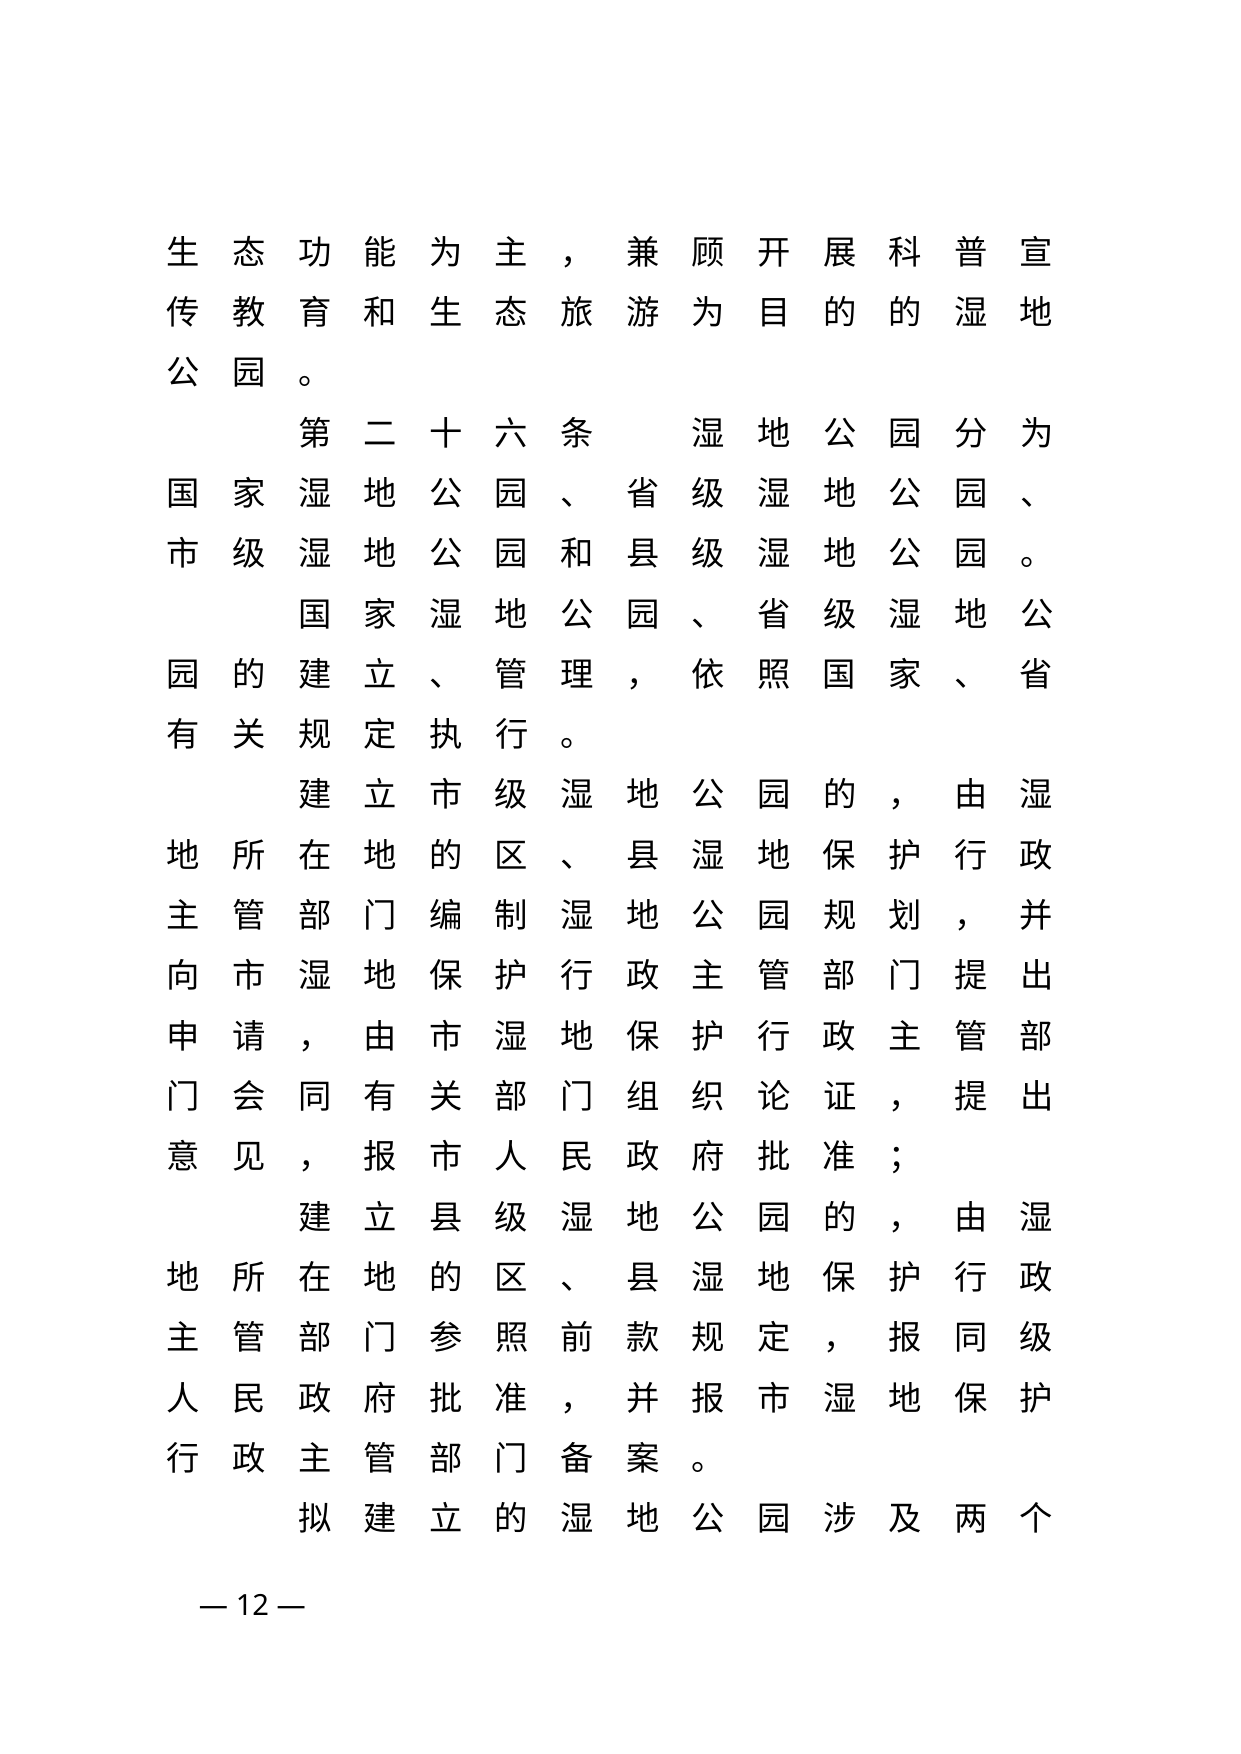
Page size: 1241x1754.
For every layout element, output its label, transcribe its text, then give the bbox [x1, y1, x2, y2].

text 国家湿地公园、省级湿地公园的建立、管理，依照国家、省有关规定执行。 [167, 581, 1085, 762]
text 第二十六条 湿地公园分为国家湿地公园、省级湿地公园、市级湿地公园和县级湿地公园。 [167, 400, 1085, 581]
text 建立县级湿地公园的，由湿地所在地的区、县湿地保护行政主管部门参照前款规定，报同级人民政府批准，并报市湿地保护行政主管部门备案。 [167, 1184, 1085, 1486]
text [167, 219, 1085, 400]
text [167, 1486, 1085, 1546]
text 建立市级湿地公园的，由湿地所在地的区、县湿地保护行政主管部门编制湿地公园规划，并向市湿地保护行政主管部门提出申请，由市湿地保护行政主管部门会同有关部门组织论证，提出意见，报市人民政府批准； [167, 762, 1085, 1184]
